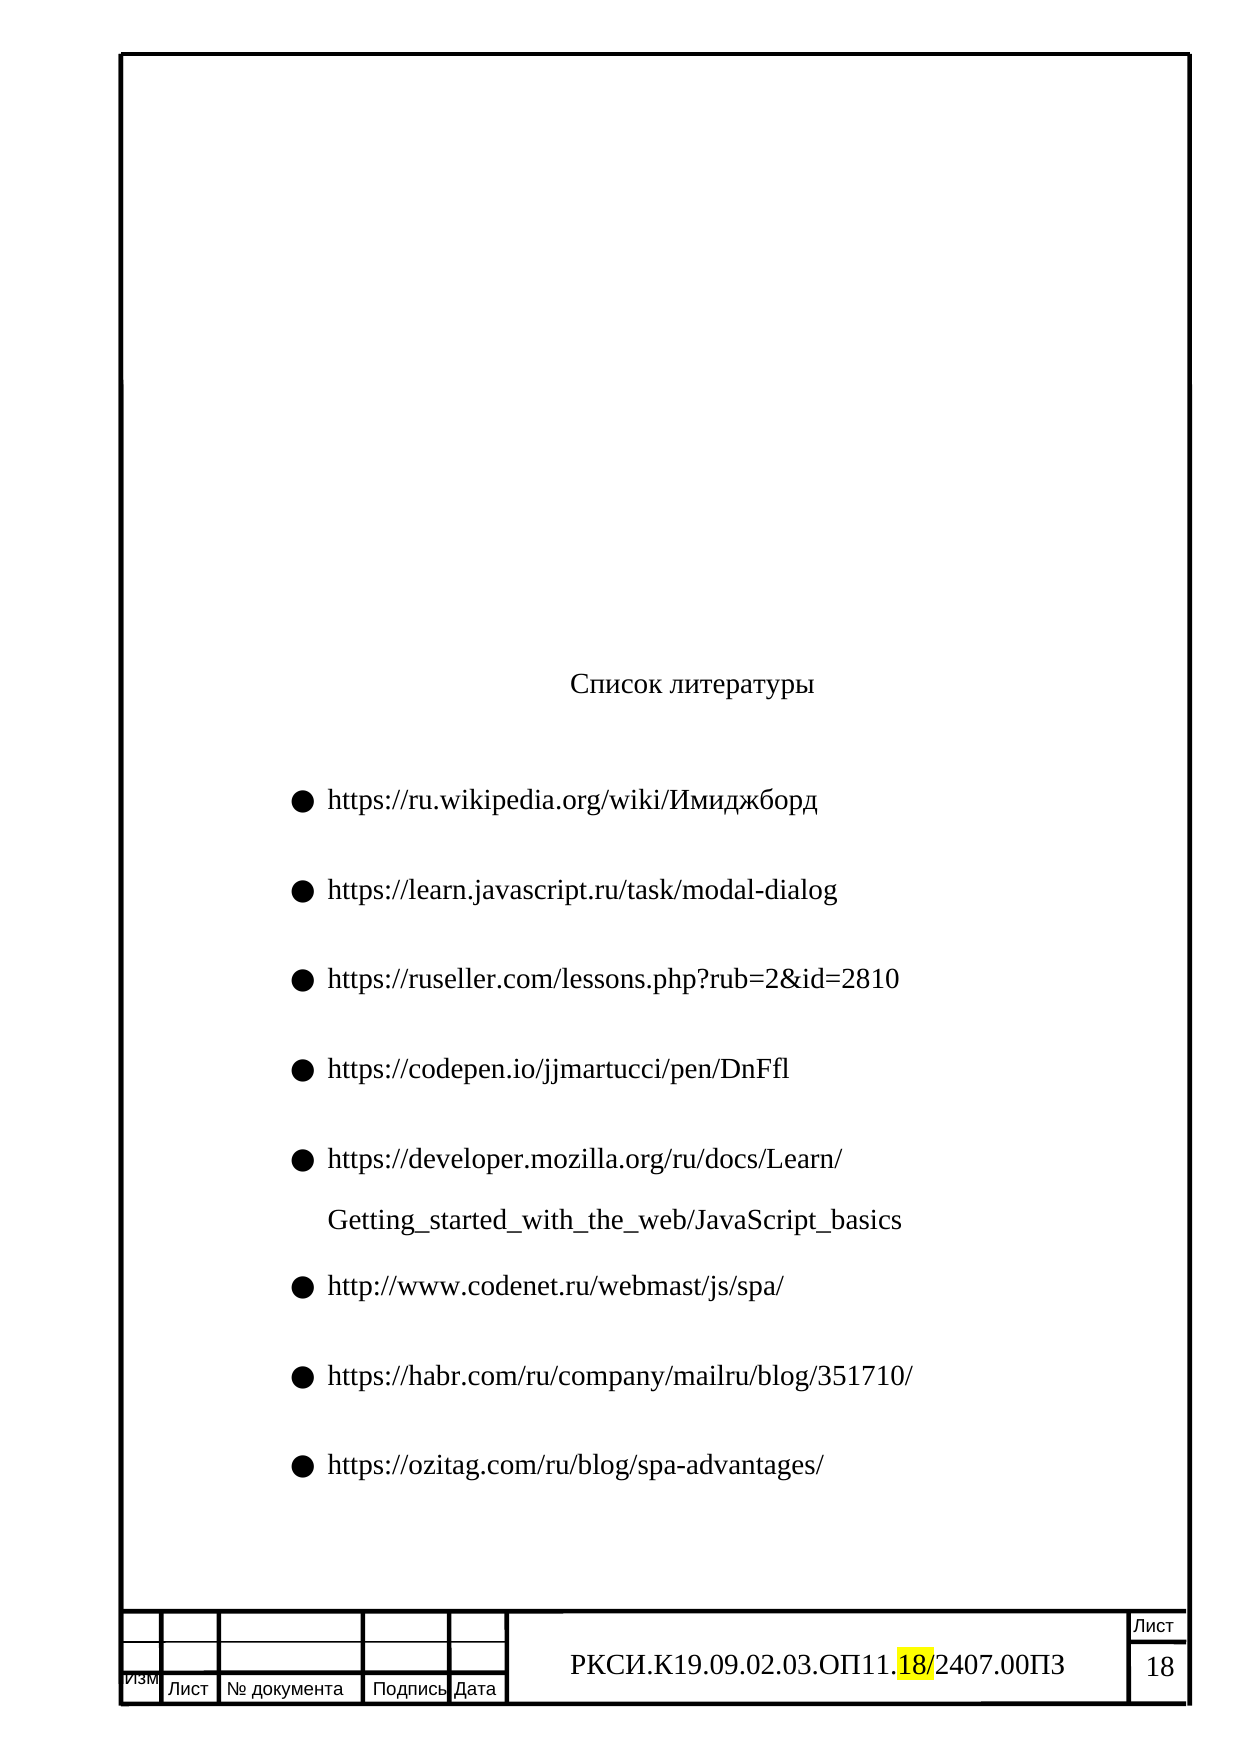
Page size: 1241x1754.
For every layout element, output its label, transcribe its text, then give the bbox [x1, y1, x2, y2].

list https://developer.mozilla.org/ru/docs/Learn/Getting_started_with_the_web/JavaScript_basics [290, 1125, 1133, 1235]
text Список литературы [177, 666, 1133, 699]
list http://www.codenet.ru/webmast/js/spa/ [290, 1252, 1133, 1312]
list https://habr.com/ru/company/mailru/blog/351710/ [290, 1342, 1133, 1402]
list https://learn.javascript.ru/task/modal-dialog [290, 856, 1133, 916]
list https://codepen.io/jjmartucci/pen/DnFfl [290, 1036, 1133, 1095]
list https://ozitag.com/ru/blog/spa-advantages/ [290, 1431, 1133, 1491]
list https://ru.wikipedia.org/wiki/Имиджборд [290, 766, 1133, 826]
list https://ruseller.com/lessons.php?rub=2&id=2810 [290, 946, 1133, 1006]
